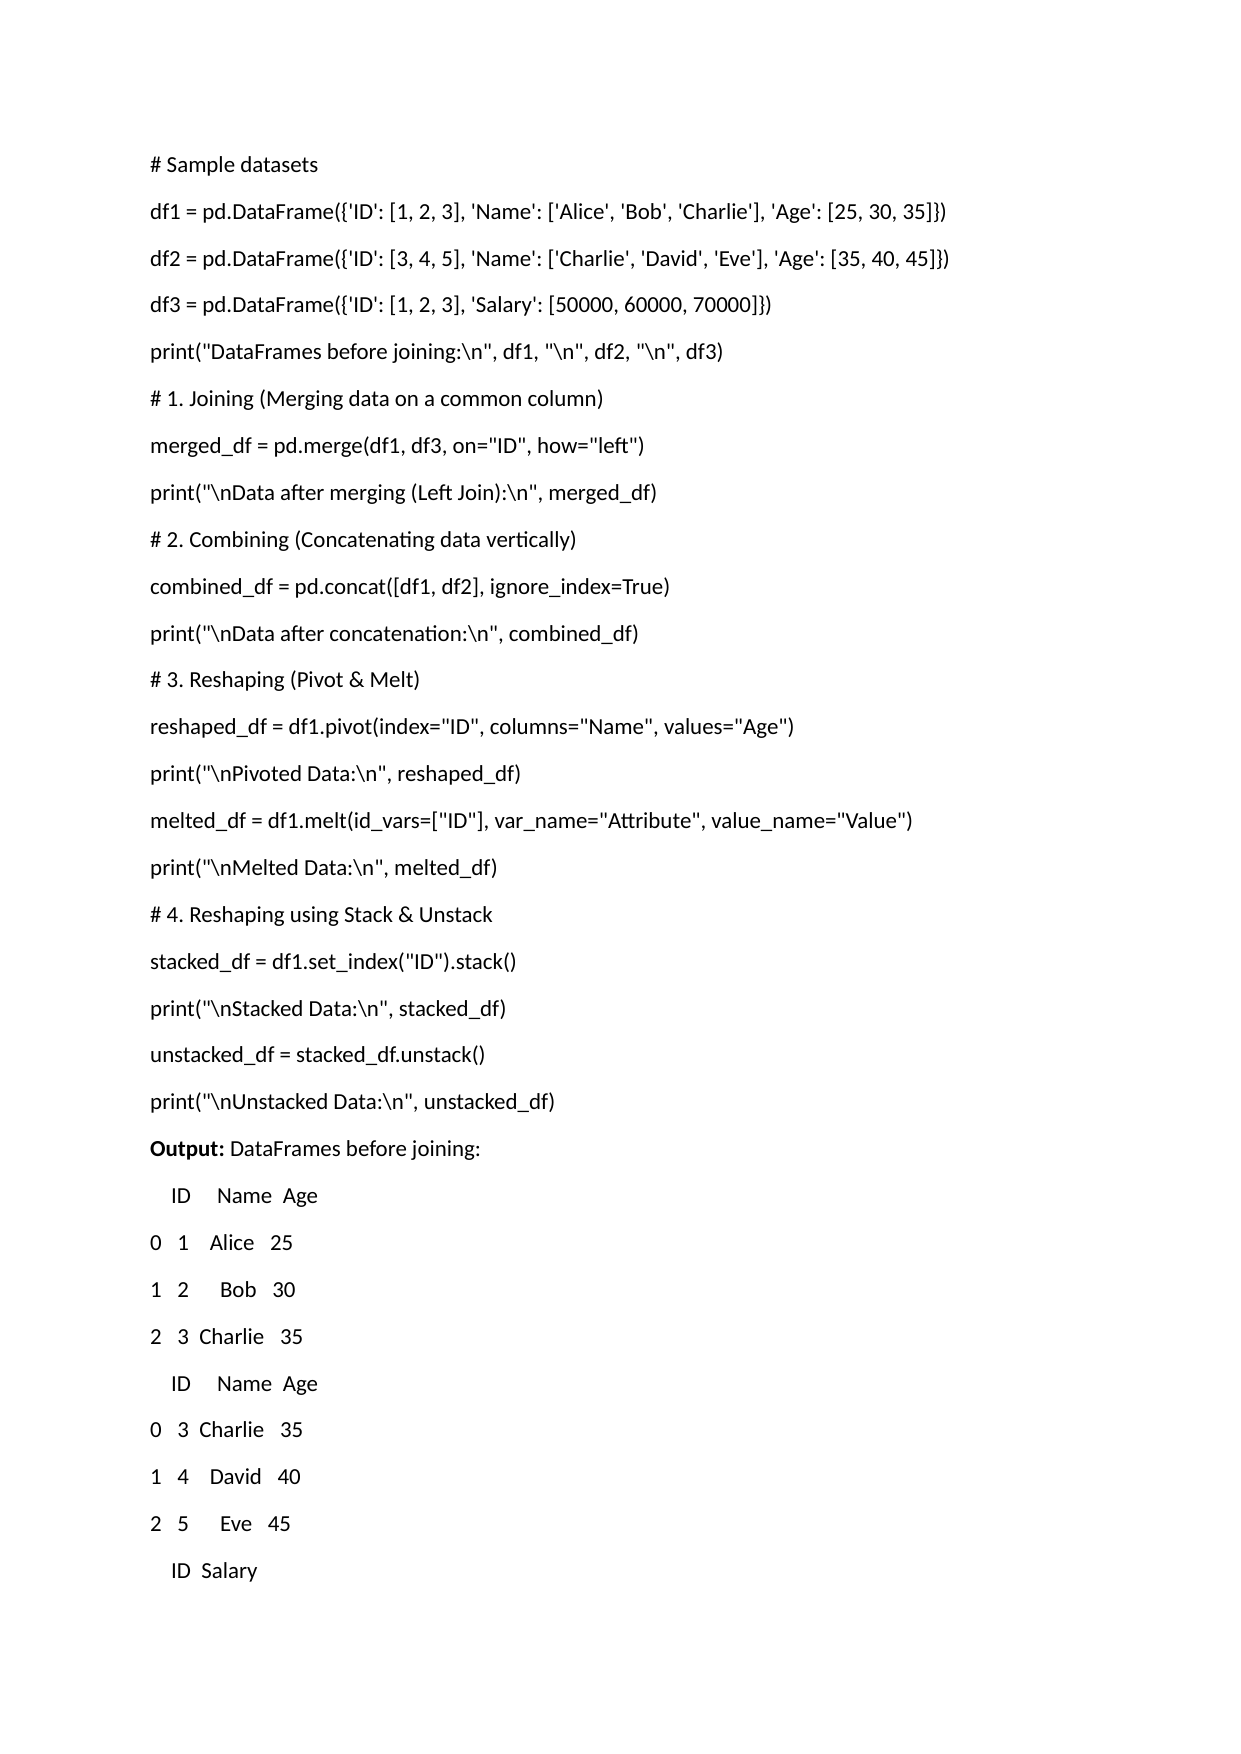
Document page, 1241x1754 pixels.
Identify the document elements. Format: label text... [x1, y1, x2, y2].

text ID Name Age [150, 1181, 1090, 1209]
text unstacked_df = stacked_df.unstack() [150, 1041, 1090, 1069]
text reshaped_df = df1.pivot(index="ID", columns="Name", values="Age") [150, 712, 1090, 741]
text df2 = pd.DataFrame({'ID': [3, 4, 5], 'Name': ['Charlie', 'David', 'Eve'], 'Age': [35, 40, 45]}) [150, 244, 1090, 272]
text print("\nStacked Data:\n", stacked_df) [150, 994, 1090, 1022]
text print("\nData after merging (Left Join):\n", merged_df) [150, 478, 1090, 506]
text 0 3 Charlie 35 [150, 1416, 1090, 1444]
text # 2. Combining (Concatenating data vertically) [150, 525, 1090, 553]
text print("\nMelted Data:\n", melted_df) [150, 853, 1090, 881]
text df1 = pd.DataFrame({'ID': [1, 2, 3], 'Name': ['Alice', 'Bob', 'Charlie'], 'Age': [25, 30, 35]}) [150, 197, 1090, 225]
text # Sample datasets [150, 150, 1090, 178]
text ID Name Age [150, 1369, 1090, 1397]
text 2 5 Eve 45 [150, 1509, 1090, 1537]
text print("\nData after concatenation:\n", combined_df) [150, 619, 1090, 647]
text 1 2 Bob 30 [150, 1275, 1090, 1303]
text ID Salary [150, 1556, 1090, 1584]
text melted_df = df1.melt(id_vars=["ID"], var_name="Attribute", value_name="Value") [150, 806, 1090, 834]
text combined_df = pd.concat([df1, df2], ignore_index=True) [150, 572, 1090, 600]
text 2 3 Charlie 35 [150, 1322, 1090, 1350]
text 1 4 David 40 [150, 1462, 1090, 1491]
text # 4. Reshaping using Stack & Unstack [150, 900, 1090, 928]
text print("\nPivoted Data:\n", reshaped_df) [150, 759, 1090, 787]
text # 1. Joining (Merging data on a common column) [150, 384, 1090, 412]
text # 3. Reshaping (Pivot & Melt) [150, 666, 1090, 694]
text print("DataFrames before joining:\n", df1, "\n", df2, "\n", df3) [150, 337, 1090, 366]
text 0 1 Alice 25 [150, 1228, 1090, 1256]
text df3 = pd.DataFrame({'ID': [1, 2, 3], 'Salary': [50000, 60000, 70000]}) [150, 291, 1090, 319]
text merged_df = pd.merge(df1, df3, on="ID", how="left") [150, 431, 1090, 459]
text Output: DataFrames before joining: [150, 1134, 1090, 1162]
text print("\nUnstacked Data:\n", unstacked_df) [150, 1087, 1090, 1116]
text stacked_df = df1.set_index("ID").stack() [150, 947, 1090, 975]
